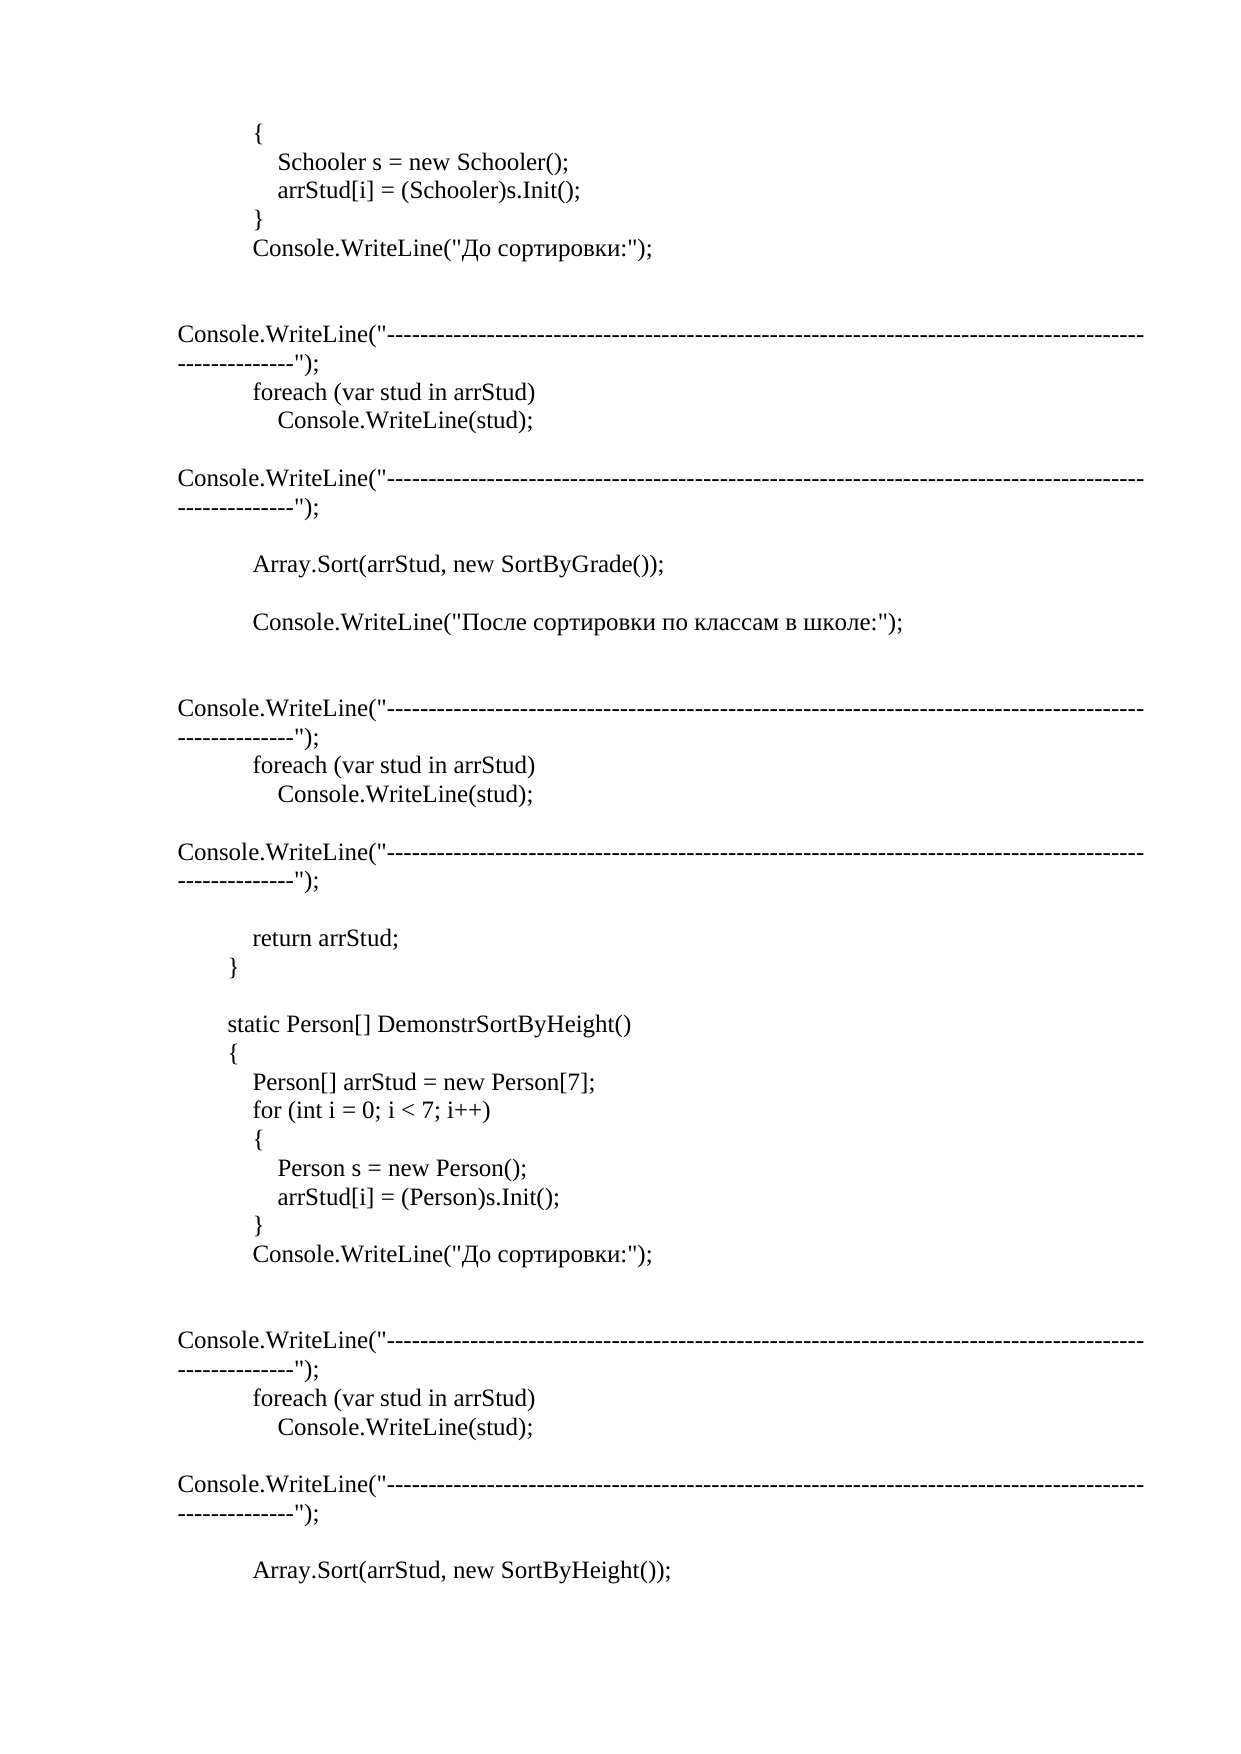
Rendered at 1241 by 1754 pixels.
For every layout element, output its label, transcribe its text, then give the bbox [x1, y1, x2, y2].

text { [177, 1038, 1152, 1067]
text { [177, 118, 1152, 147]
text Console.WriteLine("До сортировки:"); [177, 1239, 1152, 1268]
text foreach (var stud in arrStud) [177, 751, 1152, 779]
text Console.WriteLine(stud); [177, 406, 1152, 434]
text foreach (var stud in arrStud) [177, 1383, 1152, 1412]
text Console.WriteLine("---------------------------------------------------------------------------------------------------------"); [177, 434, 1152, 521]
text for (int i = 0; i < 7; i++) [177, 1096, 1152, 1124]
text Array.Sort(arrStud, new SortByGrade()); [177, 549, 1152, 578]
text Array.Sort(arrStud, new SortByHeight()); [177, 1556, 1152, 1584]
text Console.WriteLine("До сортировки:"); [177, 233, 1152, 262]
text foreach (var stud in arrStud) [177, 377, 1152, 406]
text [177, 291, 1152, 377]
text return arrStud; [177, 923, 1152, 952]
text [177, 1441, 1152, 1527]
text } [177, 952, 1152, 981]
text Console.WriteLine("После сортировки по классам в школе:"); [177, 607, 1152, 636]
text Schooler s = new Schooler(); [177, 147, 1152, 176]
text } [177, 204, 1152, 233]
text arrStud[i] = (Person)s.Init(); [177, 1182, 1152, 1211]
text Console.WriteLine("---------------------------------------------------------------------------------------------------------"); [177, 808, 1152, 894]
text } [177, 1211, 1152, 1239]
text Console.WriteLine("---------------------------------------------------------------------------------------------------------"); [177, 1297, 1152, 1383]
text arrStud[i] = (Schooler)s.Init(); [177, 176, 1152, 204]
text Person[] arrStud = new Person[7]; [177, 1067, 1152, 1096]
text Console.WriteLine(stud); [177, 1412, 1152, 1441]
text Person s = new Person(); [177, 1153, 1152, 1182]
text { [177, 1124, 1152, 1153]
text Console.WriteLine("---------------------------------------------------------------------------------------------------------"); [177, 664, 1152, 751]
text Console.WriteLine(stud); [177, 779, 1152, 808]
text static Person[] DemonstrSortByHeight() [177, 1009, 1152, 1038]
